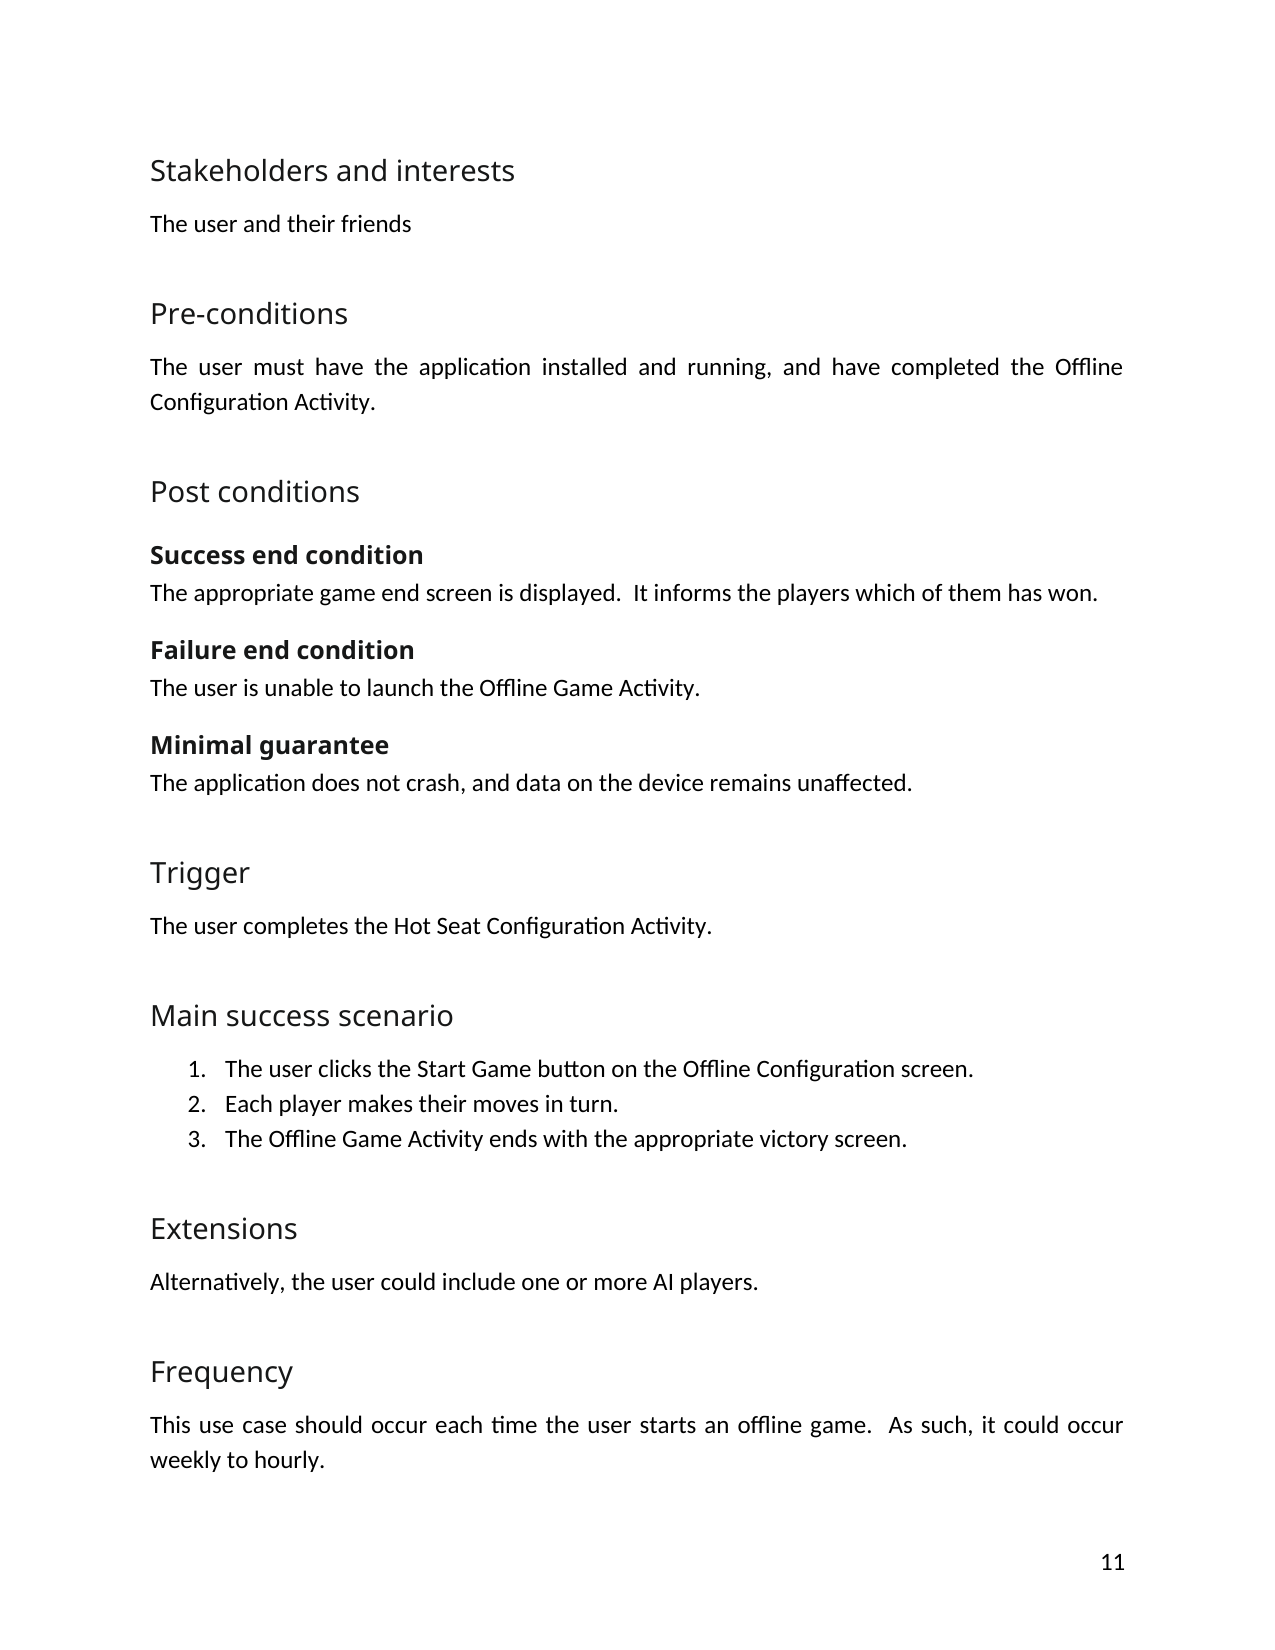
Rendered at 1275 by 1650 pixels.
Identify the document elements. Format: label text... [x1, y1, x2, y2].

text The user is unable to launch the Offline Game Activity. [150, 672, 1125, 702]
text The user and their friends [150, 208, 1125, 239]
text The user completes the Hot Seat Configuration Activity. [150, 910, 1125, 941]
list The Offline Game Activity ends with the appropriate victory screen. [187, 1123, 1125, 1154]
text The appropriate game end screen is displayed. It informs the players which of them has won. [150, 577, 1125, 607]
subtitle Minimal guarantee [150, 728, 1125, 762]
subtitle Extensions [150, 1208, 1125, 1248]
subtitle Failure end condition [150, 633, 1125, 667]
text Alternatively, the user could include one or more AI players. [150, 1266, 1125, 1297]
subtitle Frequency [150, 1351, 1125, 1391]
subtitle Success end condition [150, 538, 1125, 572]
subtitle Trigger [150, 852, 1125, 892]
subtitle Stakeholders and interests [150, 150, 1125, 190]
text The application does not crash, and data on the device remains unaffected. [150, 767, 1125, 797]
subtitle Pre-conditions [150, 293, 1125, 333]
list Each player makes their moves in turn. [187, 1088, 1125, 1119]
subtitle Main success scenario [150, 995, 1125, 1035]
subtitle Post conditions [150, 471, 1125, 511]
text This use case should occur each time the user starts an offline game. As such, it could occur weekly to hourly. [150, 1409, 1125, 1475]
text The user must have the application installed and running, and have completed the Offline Configuration Activity. [150, 351, 1125, 417]
list The user clicks the Start Game button on the Offline Configuration screen. [187, 1053, 1125, 1084]
